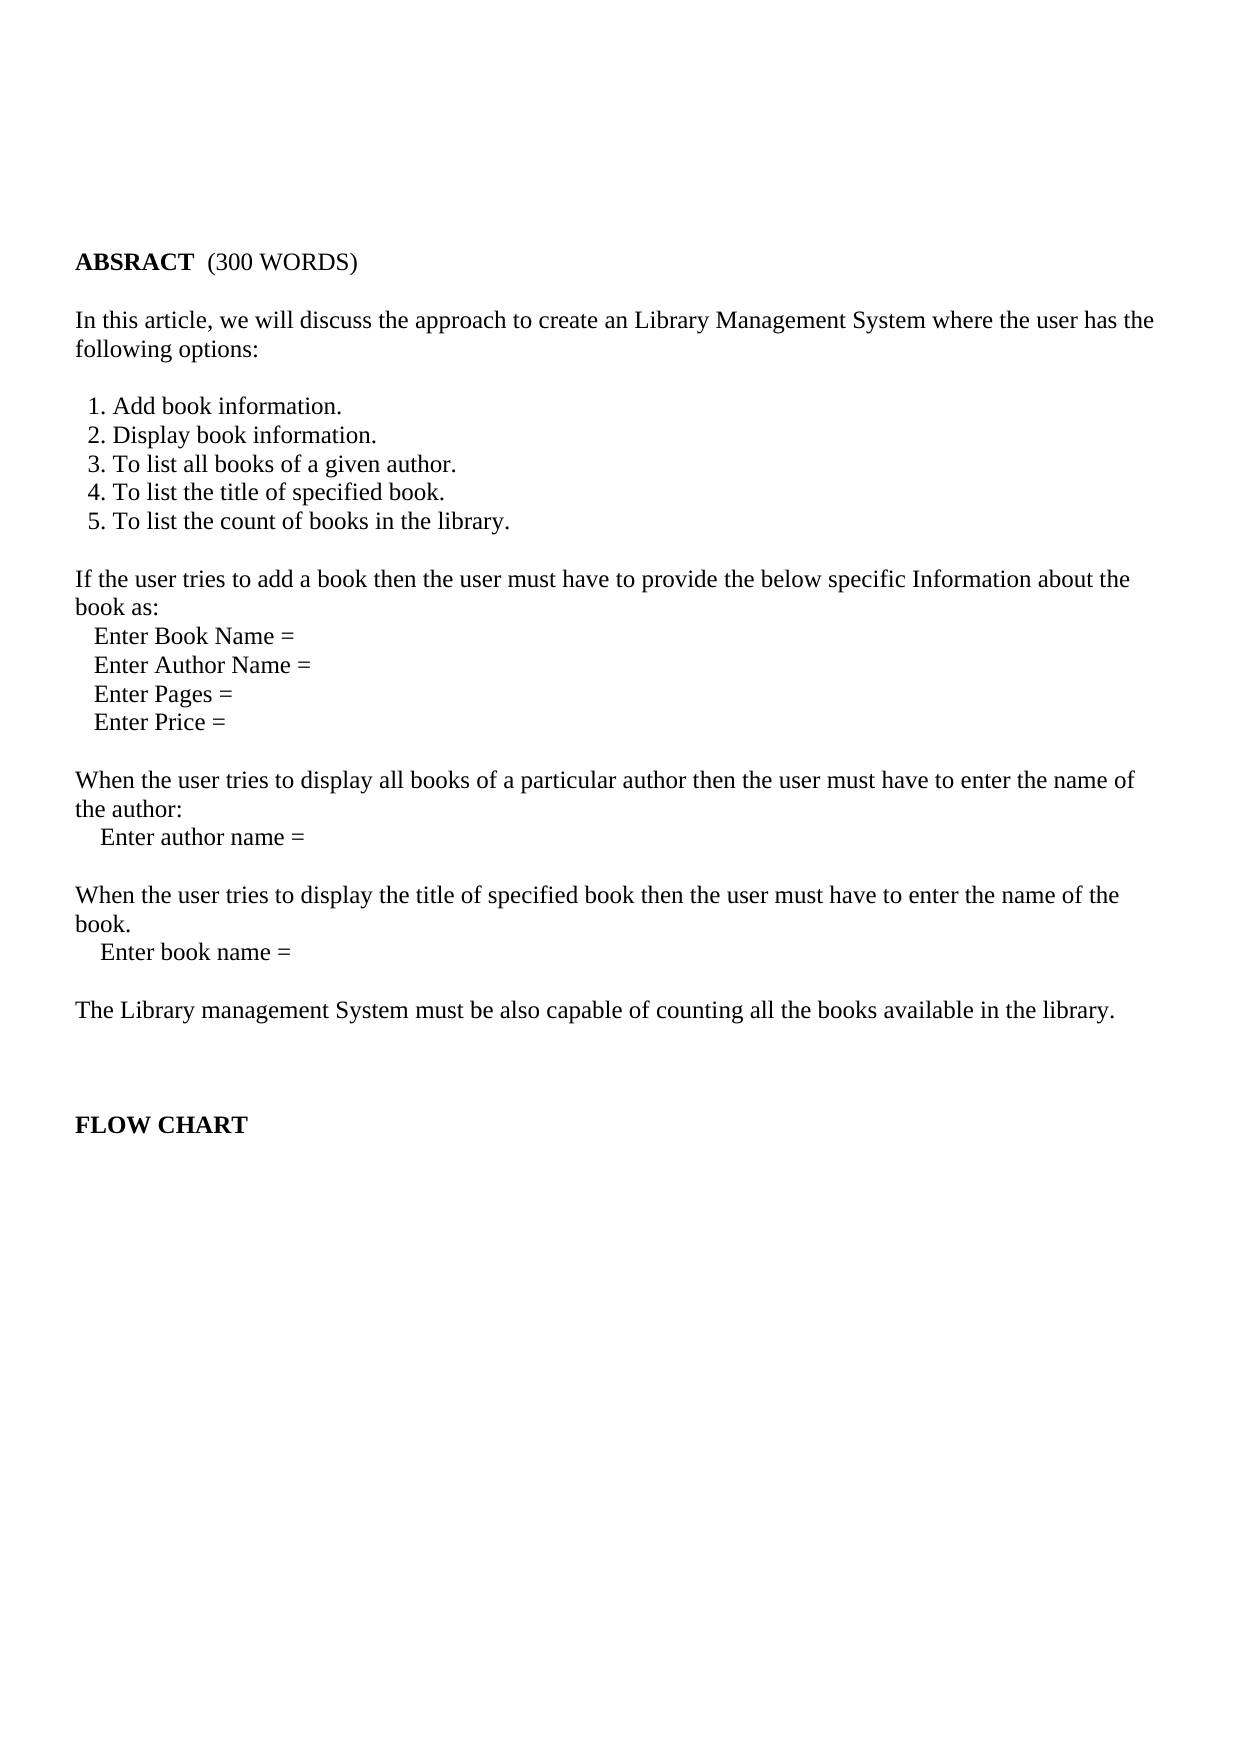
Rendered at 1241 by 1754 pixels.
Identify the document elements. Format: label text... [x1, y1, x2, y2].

text Enter Book Name = [75, 621, 1165, 650]
text The Library management System must be also capable of counting all the books available in the library. [75, 995, 1165, 1024]
text 5. To list the count of books in the library. [75, 506, 1165, 535]
text Enter Price = [75, 707, 1165, 736]
text Enter Author Name = [75, 650, 1165, 679]
text ABSRACT (300 WORDS) [75, 247, 1165, 276]
text When the user tries to display all books of a particular author then the user must have to enter the name of the author: [75, 765, 1165, 822]
text 2. Display book information. [75, 420, 1165, 449]
text 1. Add book information. [75, 391, 1165, 420]
text If the user tries to add a book then the user must have to provide the below specific Information about the book as: [75, 564, 1165, 621]
text Enter Pages = [75, 679, 1165, 707]
text Enter book name = [75, 937, 1165, 966]
text 4. To list the title of specified book. [75, 477, 1165, 506]
text 3. To list all books of a given author. [75, 449, 1165, 477]
text Enter author name = [75, 822, 1165, 851]
text In this article, we will discuss the approach to create an Library Management System where the user has the following options: [75, 305, 1165, 362]
text When the user tries to display the title of specified book then the user must have to enter the name of the book. [75, 880, 1165, 937]
text FLOW CHART [75, 1110, 1165, 1139]
